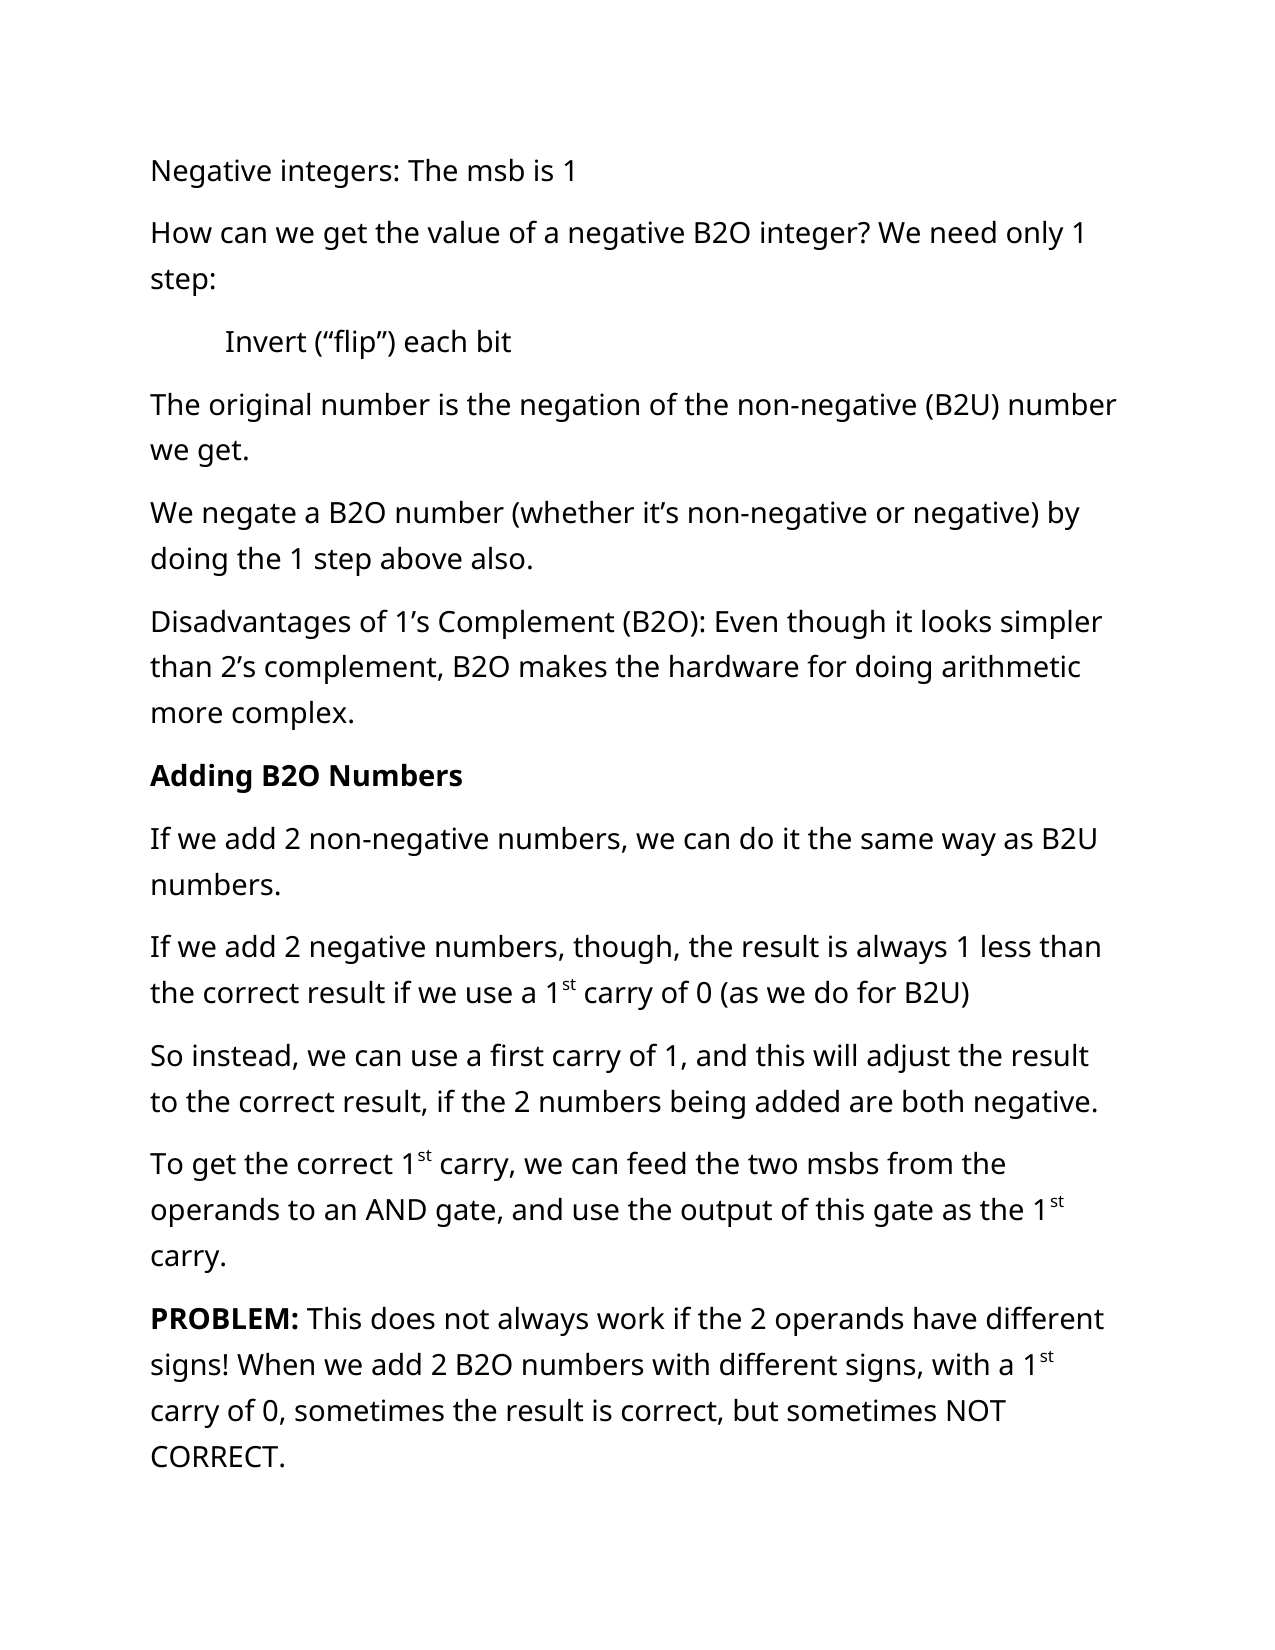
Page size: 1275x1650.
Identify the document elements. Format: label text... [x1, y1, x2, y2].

text If we add 2 negative numbers, though, the result is always 1 less than the correct result if we use a 1st carry of 0 (as we do for B2U) [150, 926, 1125, 1012]
text Adding B2O Numbers [150, 755, 1125, 795]
text If we add 2 non-negative numbers, we can do it the same way as B2U numbers. [150, 818, 1125, 903]
text So instead, we can use a first carry of 1, and this will adjust the result to the correct result, if the 2 numbers being added are both negative. [150, 1035, 1125, 1121]
text The original number is the negation of the non-negative (B2U) number we get. [150, 384, 1125, 469]
text How can we get the value of a negative B2O integer? We need only 1 step: [150, 213, 1125, 298]
text Negative integers: The msb is 1 [150, 150, 1125, 190]
list Invert (“flip”) each bit [225, 321, 1125, 361]
text Disadvantages of 1’s Complement (B2O): Even though it looks simpler than 2’s complement, B2O makes the hardware for doing arithmetic more complex. [150, 601, 1125, 732]
text We negate a B2O number (whether it’s non-negative or negative) by doing the 1 step above also. [150, 492, 1125, 578]
text PROBLEM: This does not always work if the 2 operands have different signs! When we add 2 B2O numbers with different signs, with a 1st carry of 0, sometimes the result is correct, but sometimes NOT CORRECT. [150, 1298, 1125, 1476]
text To get the correct 1st carry, we can feed the two msbs from the operands to an AND gate, and use the output of this gate as the 1st carry. [150, 1143, 1125, 1275]
